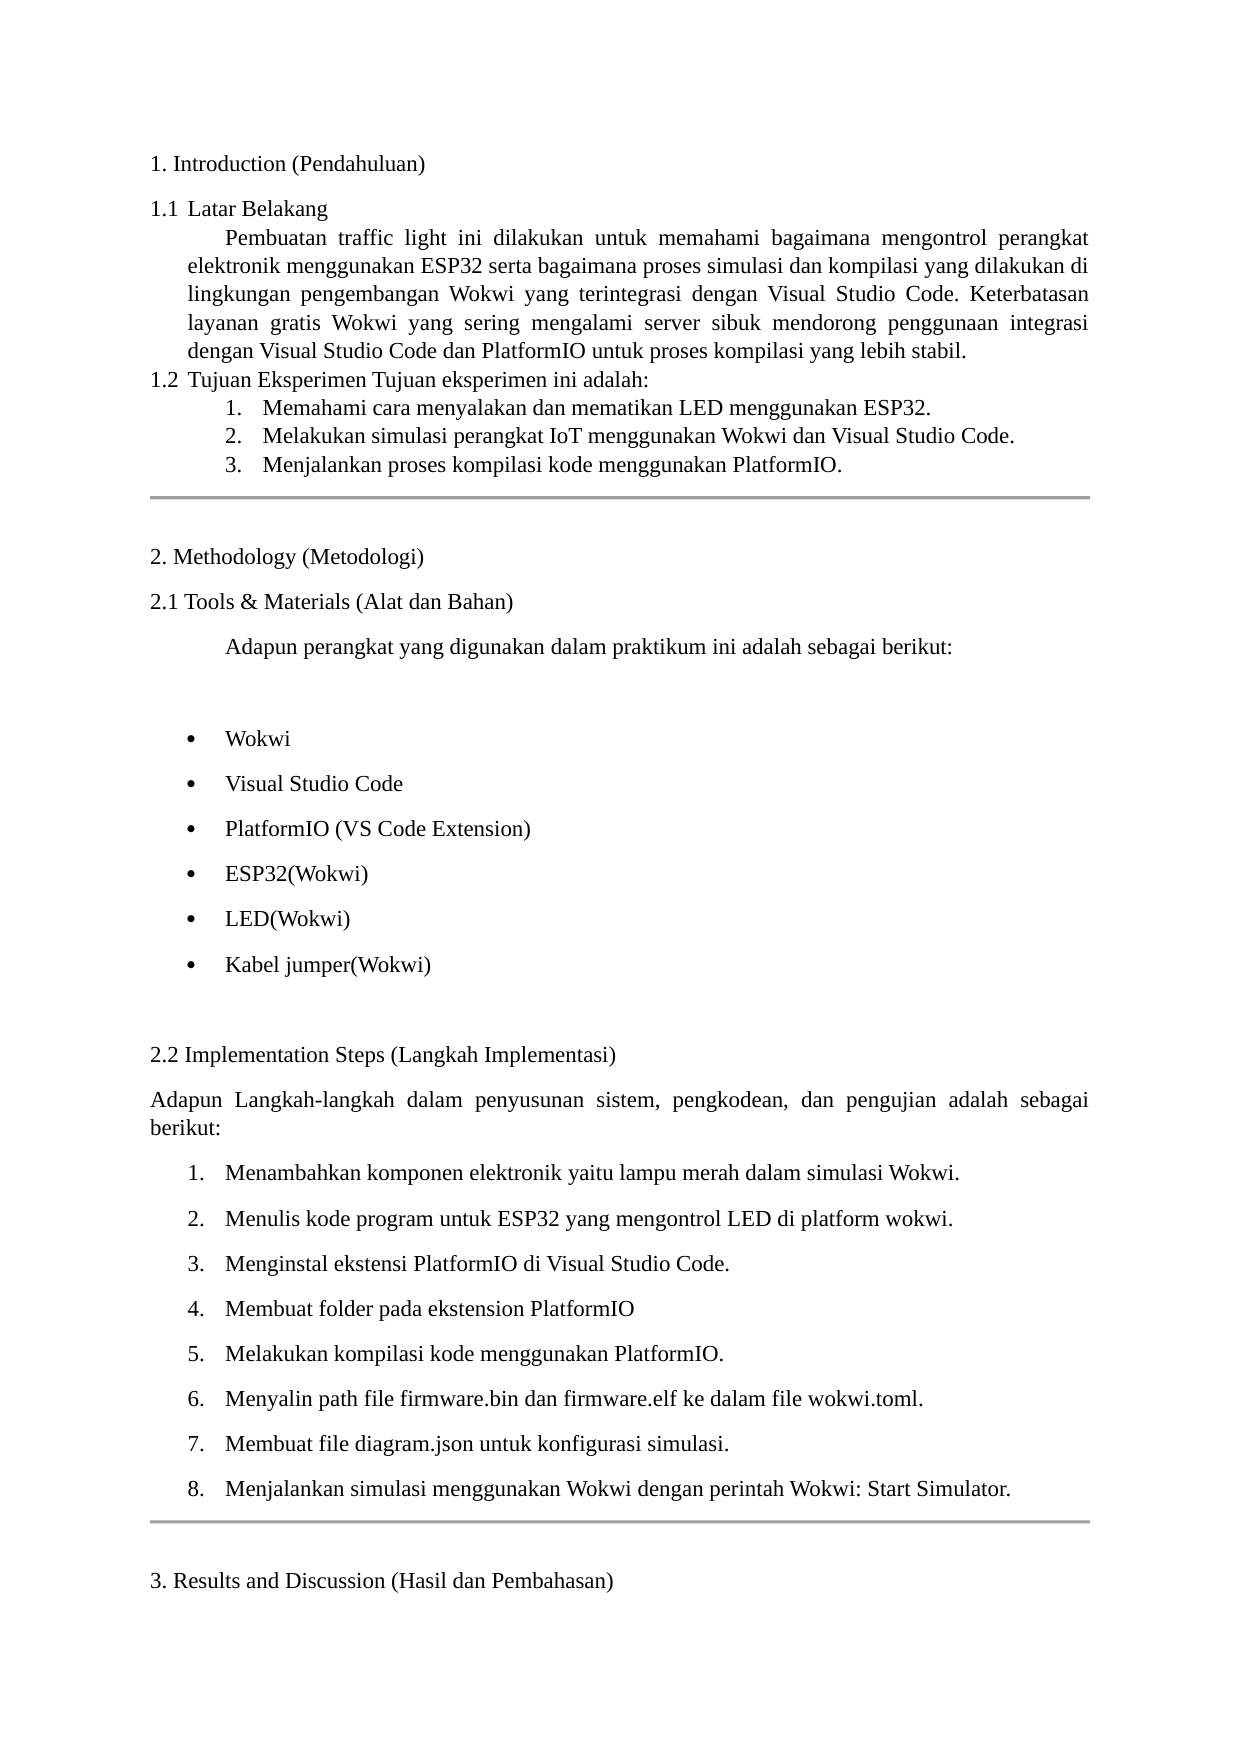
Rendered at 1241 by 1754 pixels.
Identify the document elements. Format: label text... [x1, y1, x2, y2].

list Wokwi [187, 725, 1090, 751]
list Menambahkan komponen elektronik yaitu lampu merah dalam simulasi Wokwi. [187, 1159, 1090, 1186]
list Menyalin path file firmware.bin dan firmware.elf ke dalam file wokwi.toml. [187, 1385, 1090, 1411]
list Menjalankan proses kompilasi kode menggunakan PlatformIO. [225, 451, 1090, 477]
list Menginstal ekstensi PlatformIO di Visual Studio Code. [187, 1250, 1090, 1276]
text 3. Results and Discussion (Hasil dan Pembahasan) [150, 1567, 1090, 1593]
text 2.2 Implementation Steps (Langkah Implementasi) [150, 1041, 1090, 1067]
list Menjalankan simulasi menggunakan Wokwi dengan perintah Wokwi: Start Simulator. [187, 1475, 1090, 1502]
list ESP32(Wokwi) [187, 860, 1090, 887]
text Adapun perangkat yang digunakan dalam praktikum ini adalah sebagai berikut: [150, 633, 1090, 659]
list Visual Studio Code [187, 770, 1090, 797]
list Membuat folder pada ekstension PlatformIO [187, 1295, 1090, 1321]
list Melakukan simulasi perangkat IoT menggunakan Wokwi dan Visual Studio Code. [225, 423, 1090, 449]
list Latar Belakang [150, 195, 1090, 221]
list Pembuatan traffic light ini dilakukan untuk memahami bagaimana mengontrol perangkat elektronik menggunakan ESP32 serta bagaimana proses simulasi dan kompilasi yang dilakukan di lingkungan pengembangan Wokwi yang terintegrasi dengan Visual Studio Code. Keterbatasan layanan gratis Wokwi yang sering mengalami server sibuk mendorong penggunaan integrasi dengan Visual Studio Code dan PlatformIO untuk proses kompilasi yang lebih stabil. [187, 223, 1090, 364]
text Adapun Langkah-langkah dalam penyusunan sistem, pengkodean, dan pengujian adalah sebagai berikut: [150, 1086, 1090, 1141]
list Memahami cara menyalakan dan mematikan LED menggunakan ESP32. [225, 394, 1090, 421]
list Melakukan kompilasi kode menggunakan PlatformIO. [187, 1340, 1090, 1366]
list LED(Wokwi) [187, 906, 1090, 932]
list Kabel jumper(Wokwi) [187, 951, 1090, 977]
list PlatformIO (VS Code Extension) [187, 815, 1090, 842]
text 2. Methodology (Metodologi) [150, 543, 1090, 569]
text 1. Introduction (Pendahuluan) [150, 150, 1090, 176]
list Membuat file diagram.json untuk konfigurasi simulasi. [187, 1430, 1090, 1456]
text 2.1 Tools & Materials (Alat dan Bahan) [150, 588, 1090, 614]
list Menulis kode program untuk ESP32 yang mengontrol LED di platform wokwi. [187, 1204, 1090, 1231]
list Tujuan Eksperimen Tujuan eksperimen ini adalah: [150, 366, 1090, 392]
